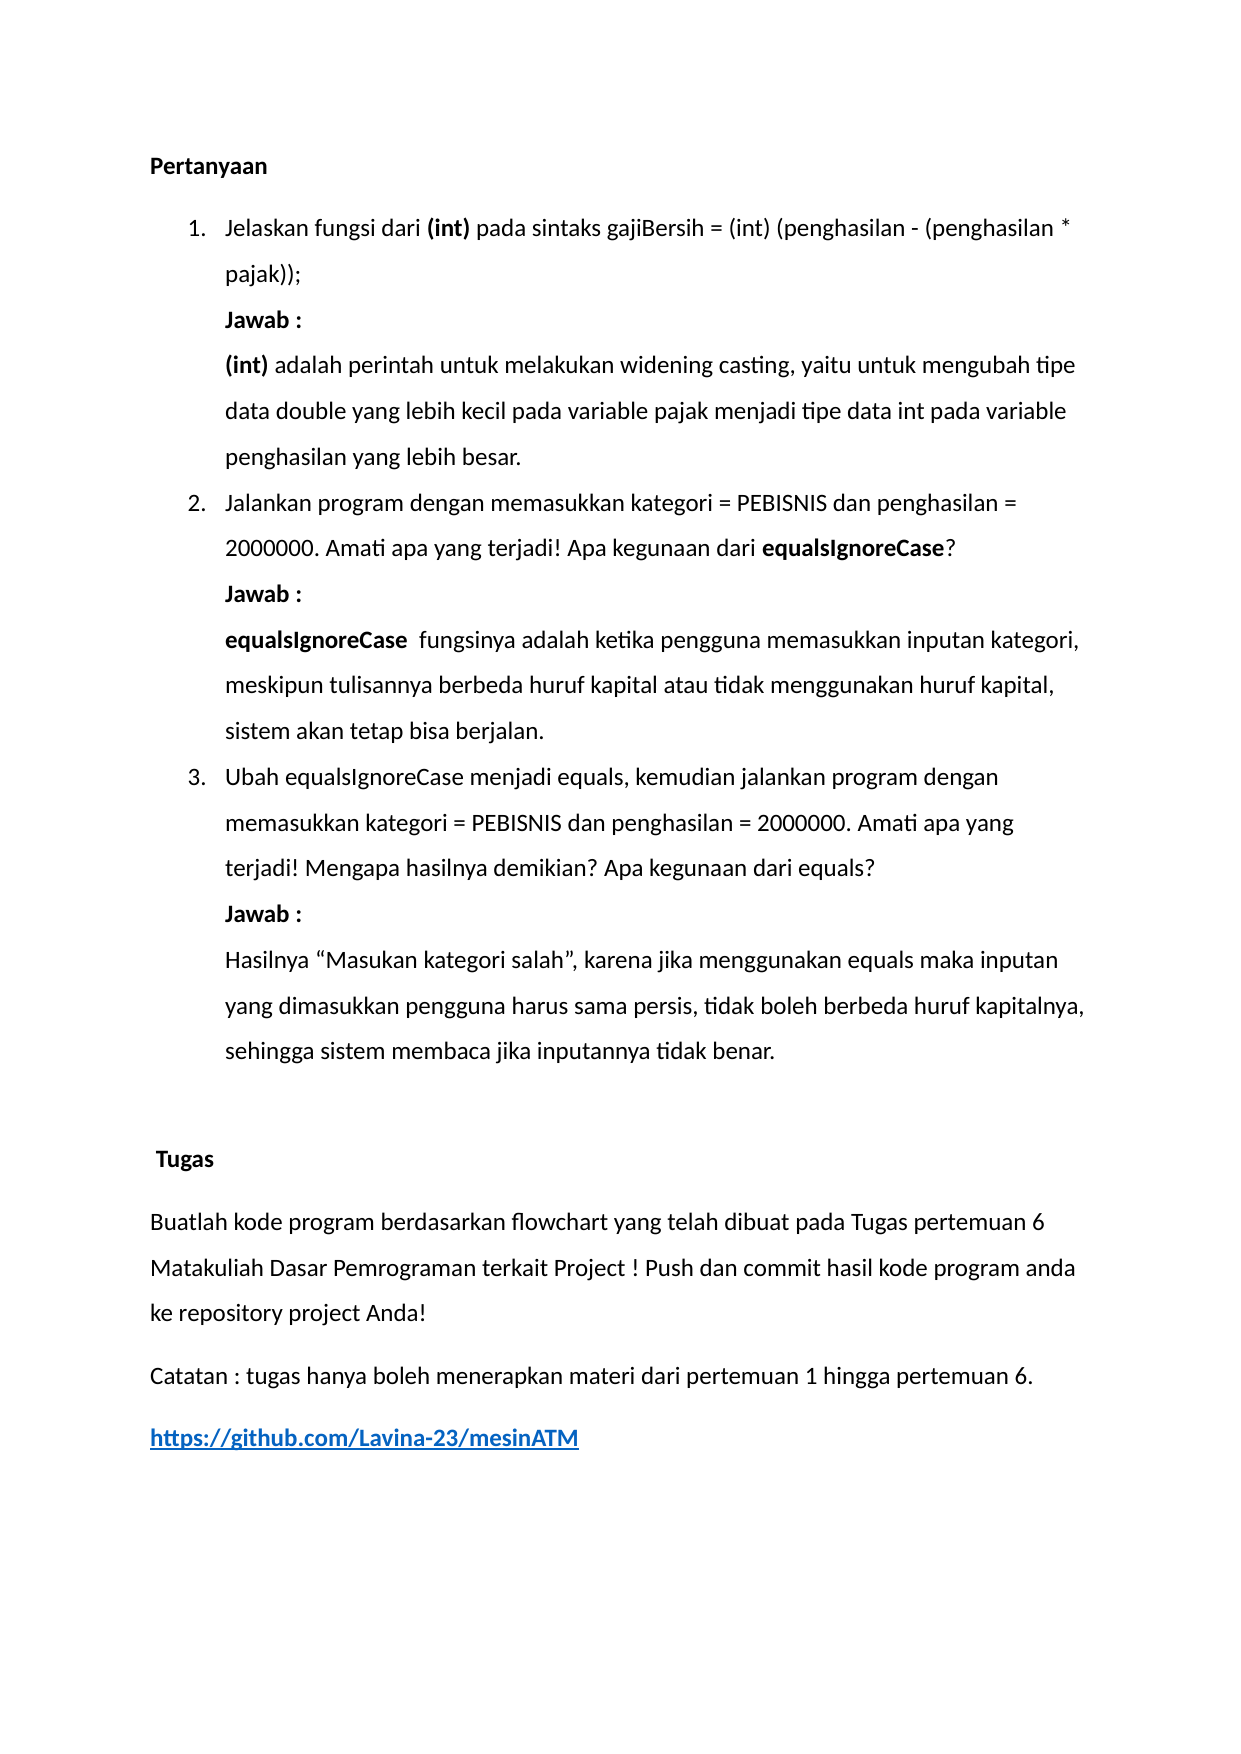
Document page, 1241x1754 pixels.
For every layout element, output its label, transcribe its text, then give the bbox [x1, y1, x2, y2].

text Buatlah kode program berdasarkan flowchart yang telah dibuat pada Tugas pertemuan 6 Matakuliah Dasar Pemrograman terkait Project ! Push dan commit hasil kode program anda ke repository project Anda! [150, 1206, 1090, 1328]
text Pertanyaan [150, 150, 1090, 181]
text Tugas [150, 1144, 1090, 1174]
list Hasilnya “Masukan kategori salah”, karena jika menggunakan equals maka inputan yang dimasukkan pengguna harus sama persis, tidak boleh berbeda huruf kapitalnya, sehingga sistem membaca jika inputannya tidak benar. [225, 944, 1090, 1066]
list Ubah equalsIgnoreCase menjadi equals, kemudian jalankan program dengan memasukkan kategori = PEBISNIS dan penghasilan = 2000000. Amati apa yang terjadi! Mengapa hasilnya demikian? Apa kegunaan dari equals? [187, 761, 1090, 883]
list Jawab : [225, 898, 1090, 929]
text https://github.com/Lavina-23/mesinATM [150, 1422, 1090, 1453]
list (int) adalah perintah untuk melakukan widening casting, yaitu untuk mengubah tipe data double yang lebih kecil pada variable pajak menjadi tipe data int pada variable penghasilan yang lebih besar. [225, 349, 1090, 472]
text Catatan : tugas hanya boleh menerapkan materi dari pertemuan 1 hingga pertemuan 6. [150, 1360, 1090, 1390]
list Jelaskan fungsi dari (int) pada sintaks gajiBersih = (int) (penghasilan - (penghasilan * pajak)); [187, 212, 1090, 289]
list Jawab : [225, 578, 1090, 609]
list Jalankan program dengan memasukkan kategori = PEBISNIS dan penghasilan = 2000000. Amati apa yang terjadi! Apa kegunaan dari equalsIgnoreCase? [187, 487, 1090, 563]
list equalsIgnoreCase fungsinya adalah ketika pengguna memasukkan inputan kategori, meskipun tulisannya berbeda huruf kapital atau tidak menggunakan huruf kapital, sistem akan tetap bisa berjalan. [225, 624, 1090, 746]
list Jawab : [225, 304, 1090, 334]
